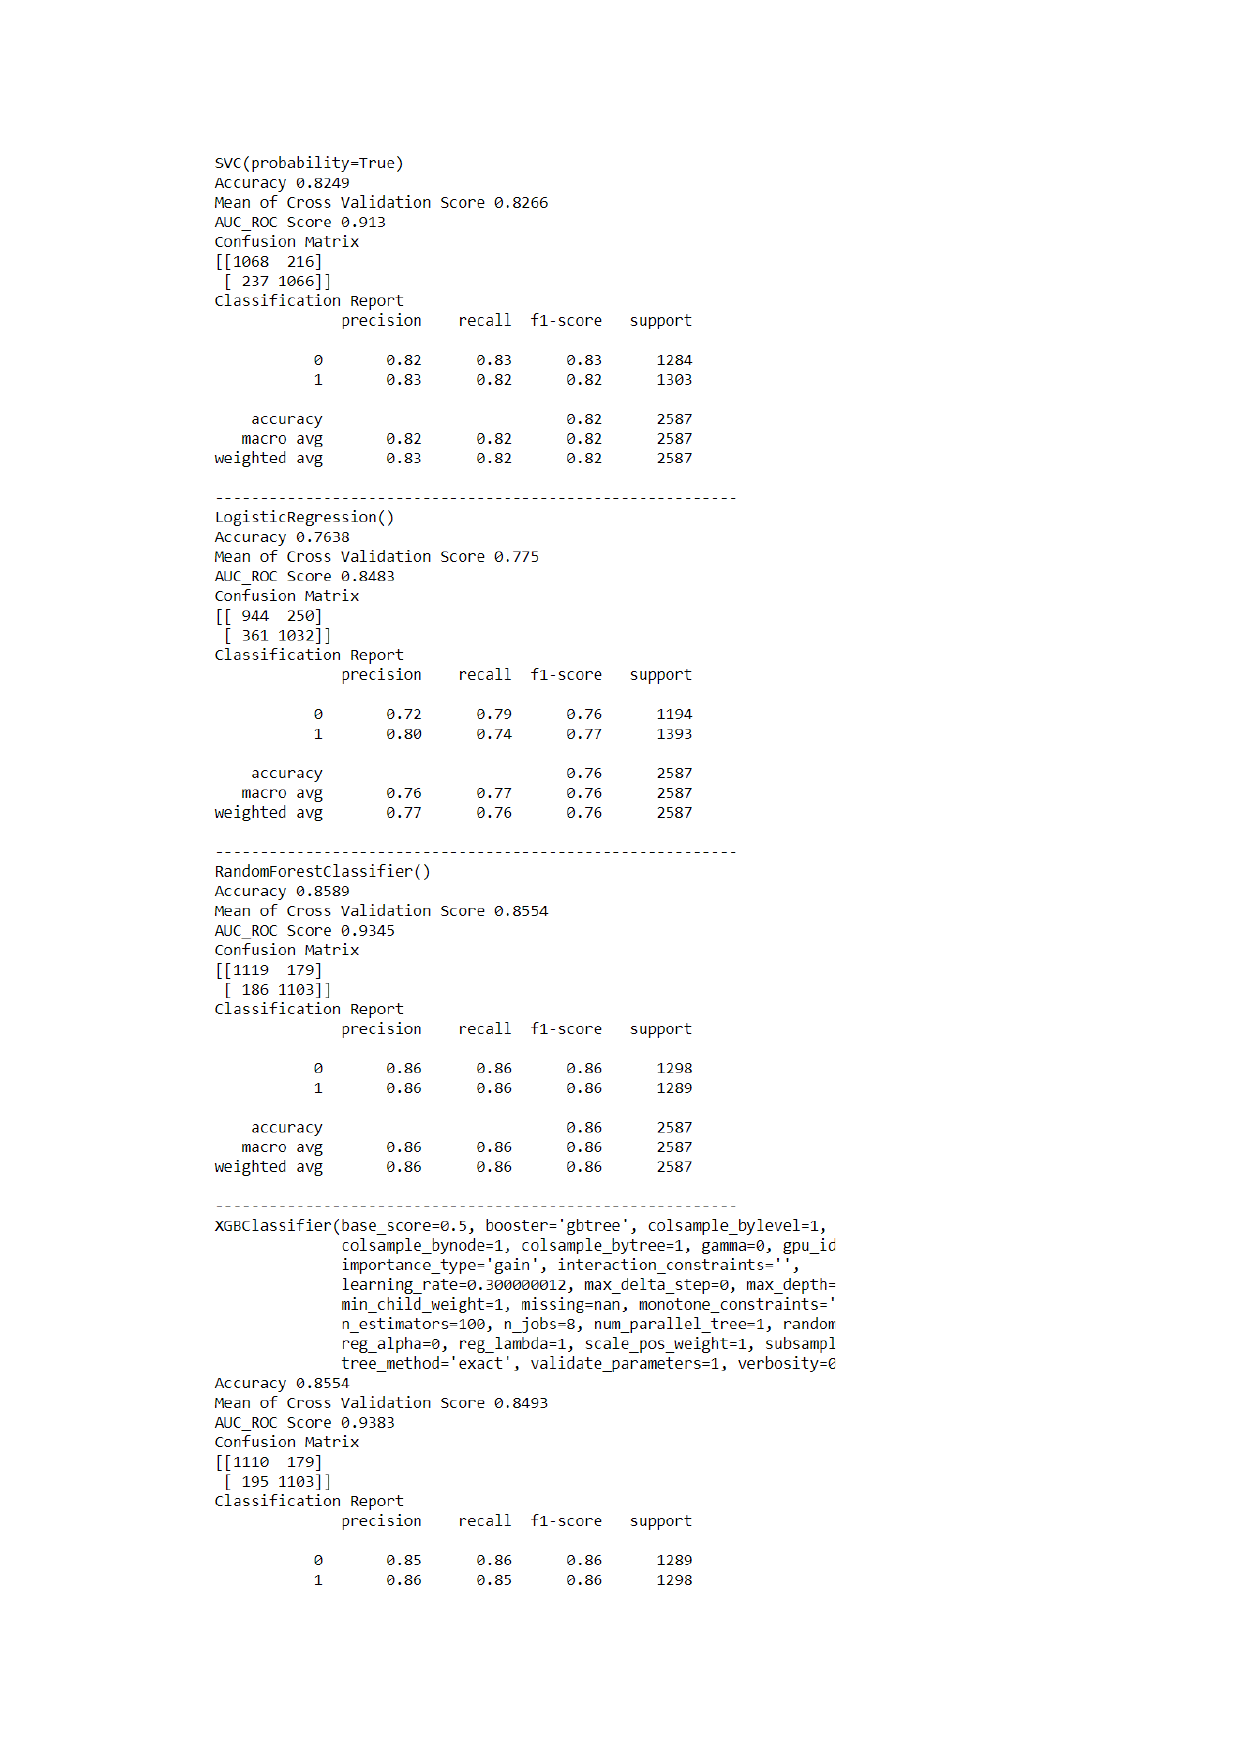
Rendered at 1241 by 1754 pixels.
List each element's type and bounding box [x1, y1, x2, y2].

picture [150, 150, 836, 1604]
